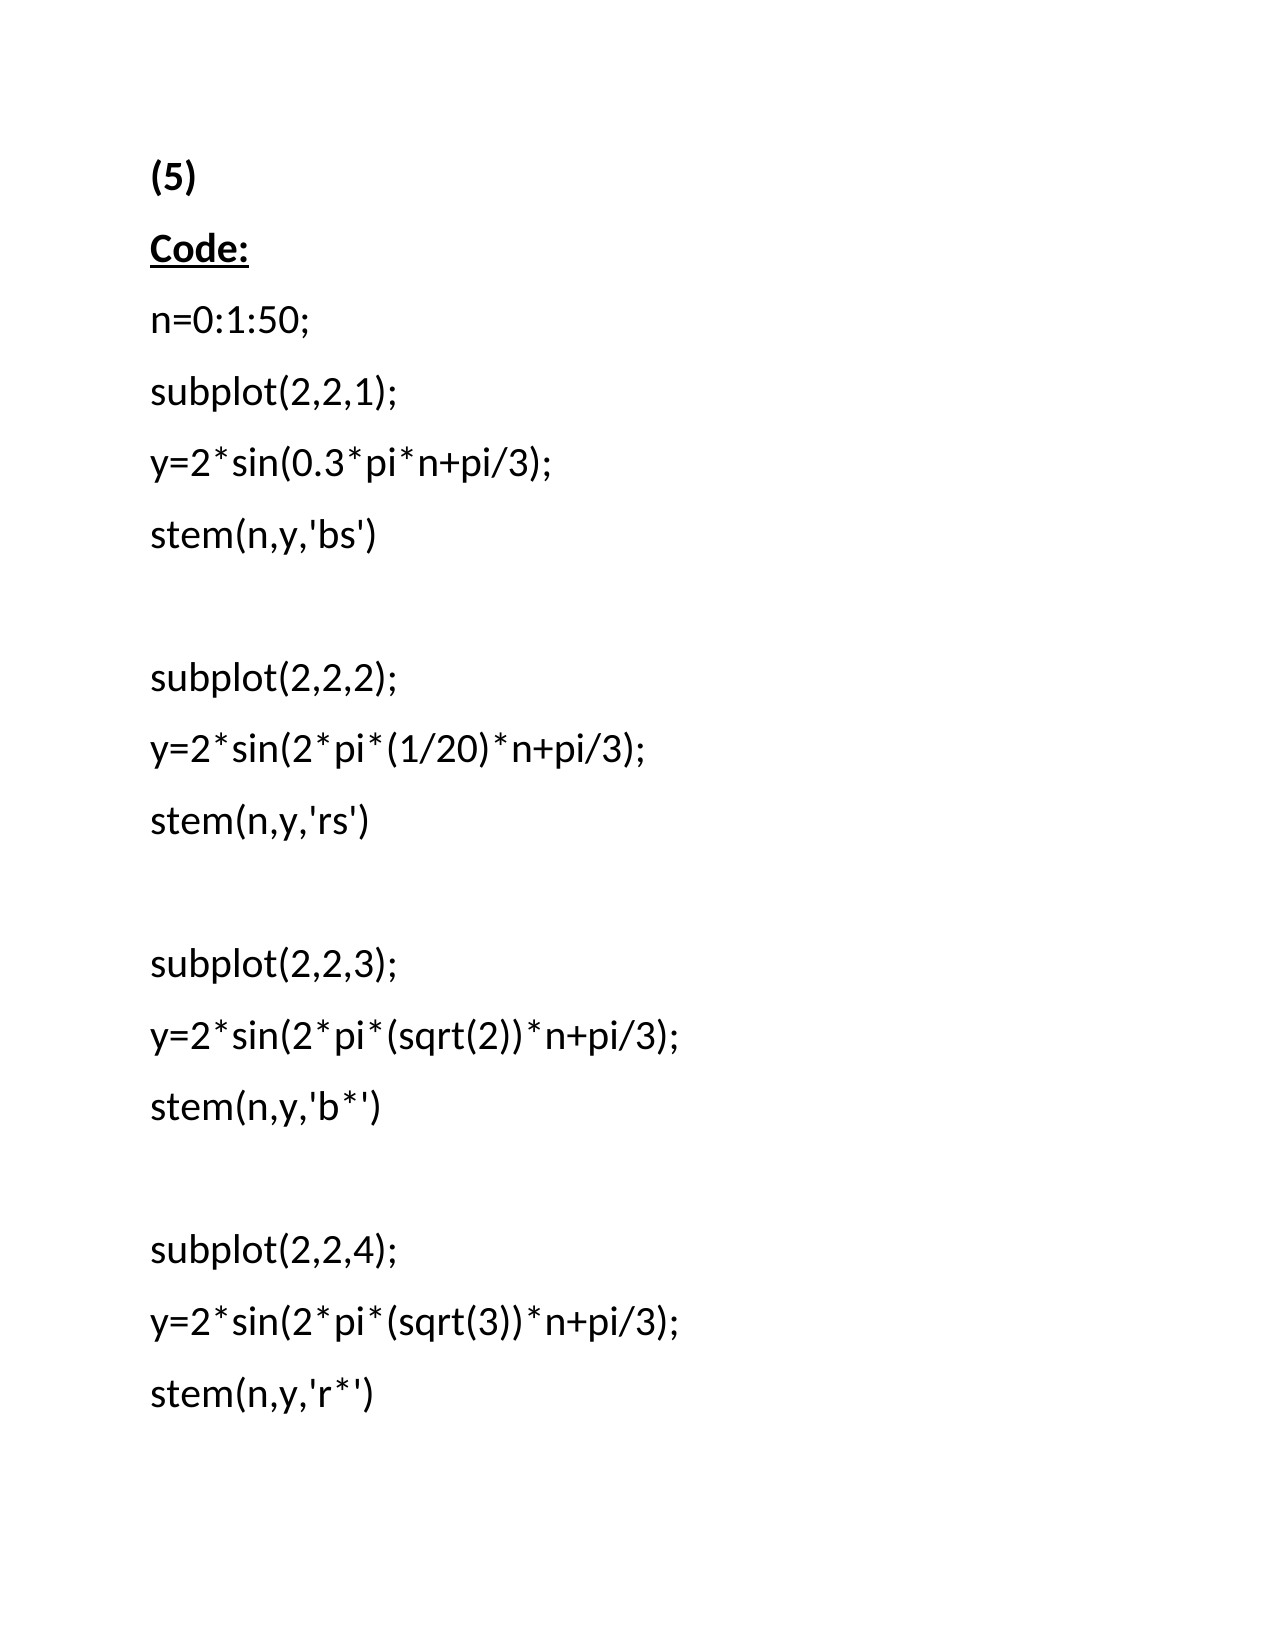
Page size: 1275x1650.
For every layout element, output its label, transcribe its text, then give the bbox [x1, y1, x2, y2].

text y=2*sin(0.3*pi*n+pi/3); [150, 436, 1125, 487]
text subplot(2,2,3); [150, 937, 1125, 988]
text subplot(2,2,4); [150, 1223, 1125, 1274]
text y=2*sin(2*pi*(sqrt(3))*n+pi/3); [150, 1295, 1125, 1346]
text n=0:1:50; [150, 293, 1125, 344]
text stem(n,y,'rs') [150, 794, 1125, 845]
text stem(n,y,'b*') [150, 1080, 1125, 1131]
text stem(n,y,'bs') [150, 508, 1125, 559]
text y=2*sin(2*pi*(sqrt(2))*n+pi/3); [150, 1009, 1125, 1059]
text stem(n,y,'r*') [150, 1367, 1125, 1417]
text subplot(2,2,1); [150, 365, 1125, 416]
text Code: [150, 222, 1125, 272]
text subplot(2,2,2); [150, 651, 1125, 702]
text y=2*sin(2*pi*(1/20)*n+pi/3); [150, 722, 1125, 773]
text (5) [150, 150, 1125, 201]
